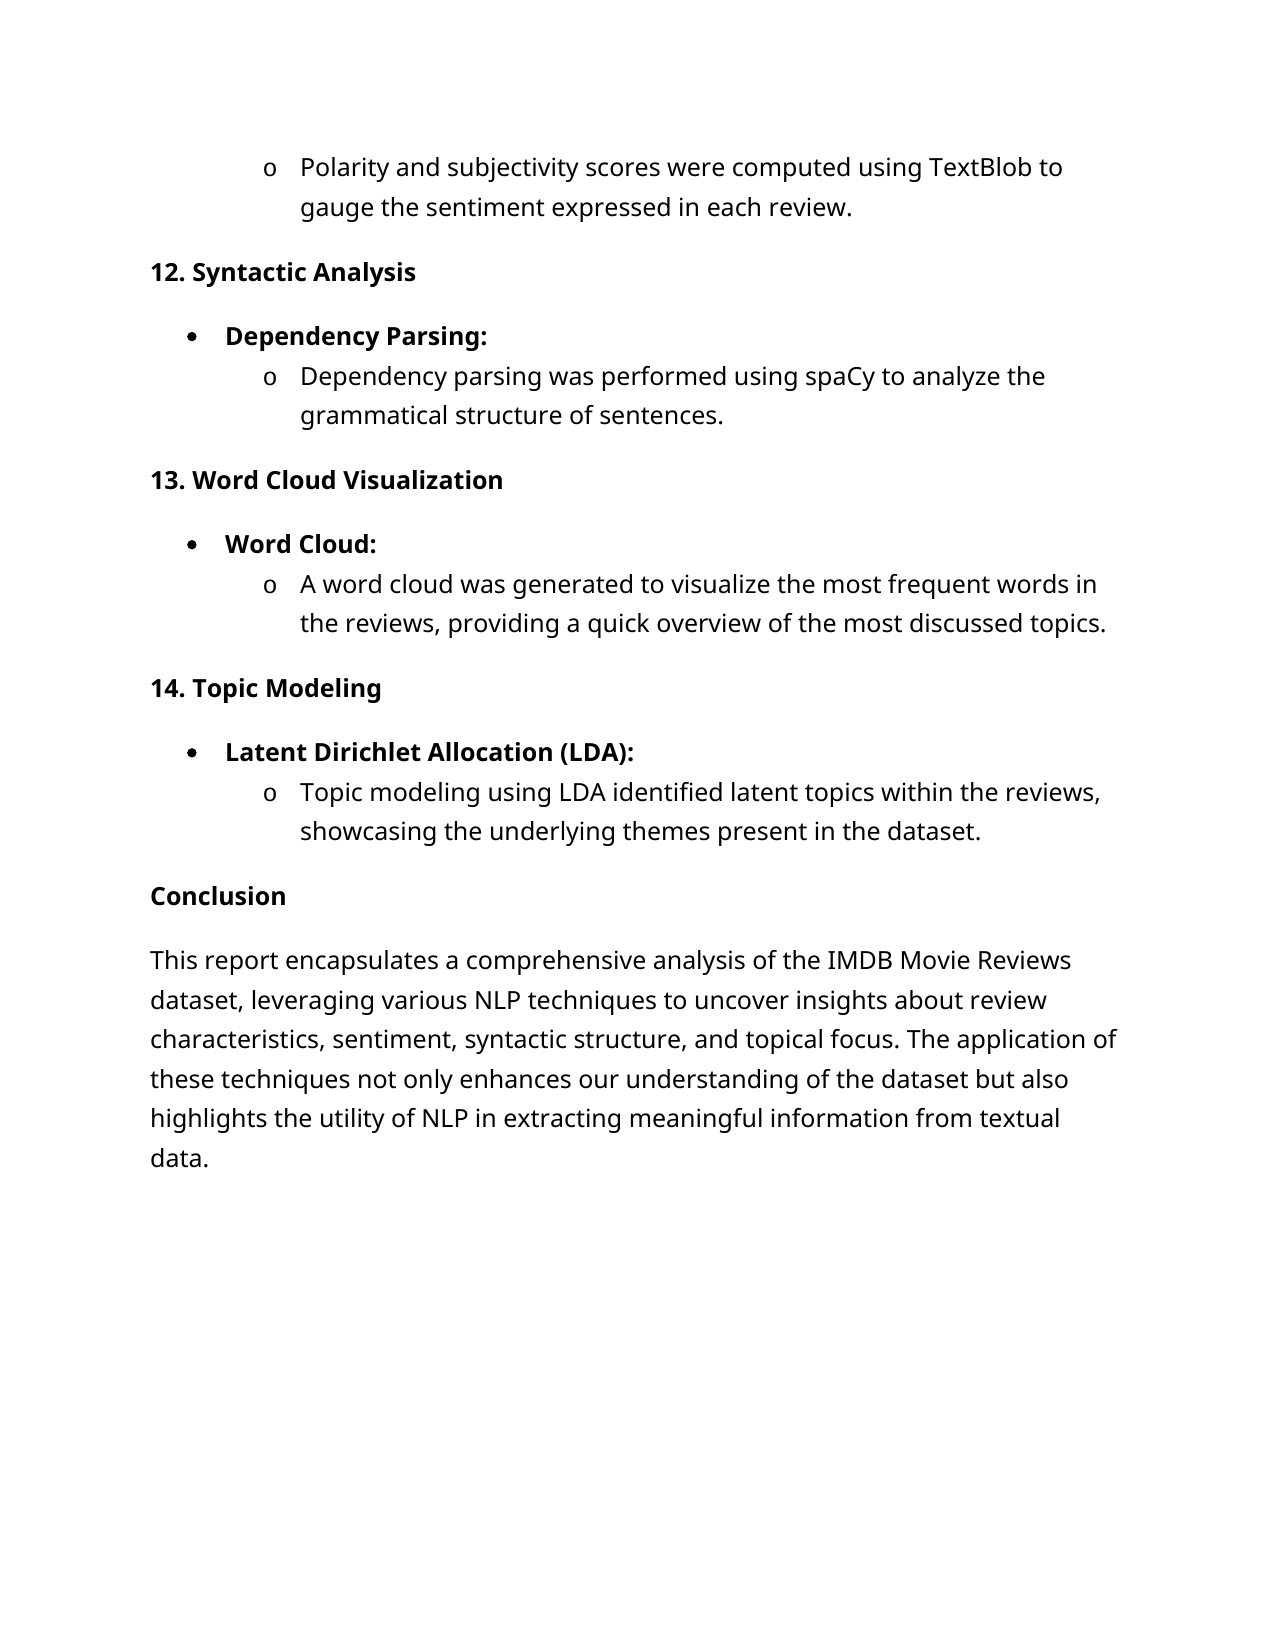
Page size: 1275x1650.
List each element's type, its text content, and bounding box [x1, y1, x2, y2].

text 12. Syntactic Analysis [150, 254, 1125, 288]
list Word Cloud: [187, 527, 1125, 561]
list Dependency Parsing: [187, 319, 1125, 353]
list Polarity and subjectivity scores were computed using TextBlob to gauge the sentiment expressed in each review. [262, 150, 1125, 224]
text 13. Word Cloud Visualization [150, 462, 1125, 496]
list Topic modeling using LDA identified latent topics within the reviews, showcasing the underlying themes present in the dataset. [262, 774, 1125, 848]
list A word cloud was generated to visualize the most frequent words in the reviews, providing a quick overview of the most discussed topics. [262, 566, 1125, 640]
list Latent Dirichlet Allocation (LDA): [187, 735, 1125, 769]
list Dependency parsing was performed using spaCy to analyze the grammatical structure of sentences. [262, 358, 1125, 432]
text This report encapsulates a comprehensive analysis of the IMDB Movie Reviews dataset, leveraging various NLP techniques to uncover insights about review characteristics, sentiment, syntactic structure, and topical focus. The application of these techniques not only enhances our understanding of the dataset but also highlights the utility of NLP in extracting meaningful information from textual data. [150, 943, 1125, 1174]
text Conclusion [150, 878, 1125, 913]
text 14. Topic Modeling [150, 670, 1125, 704]
